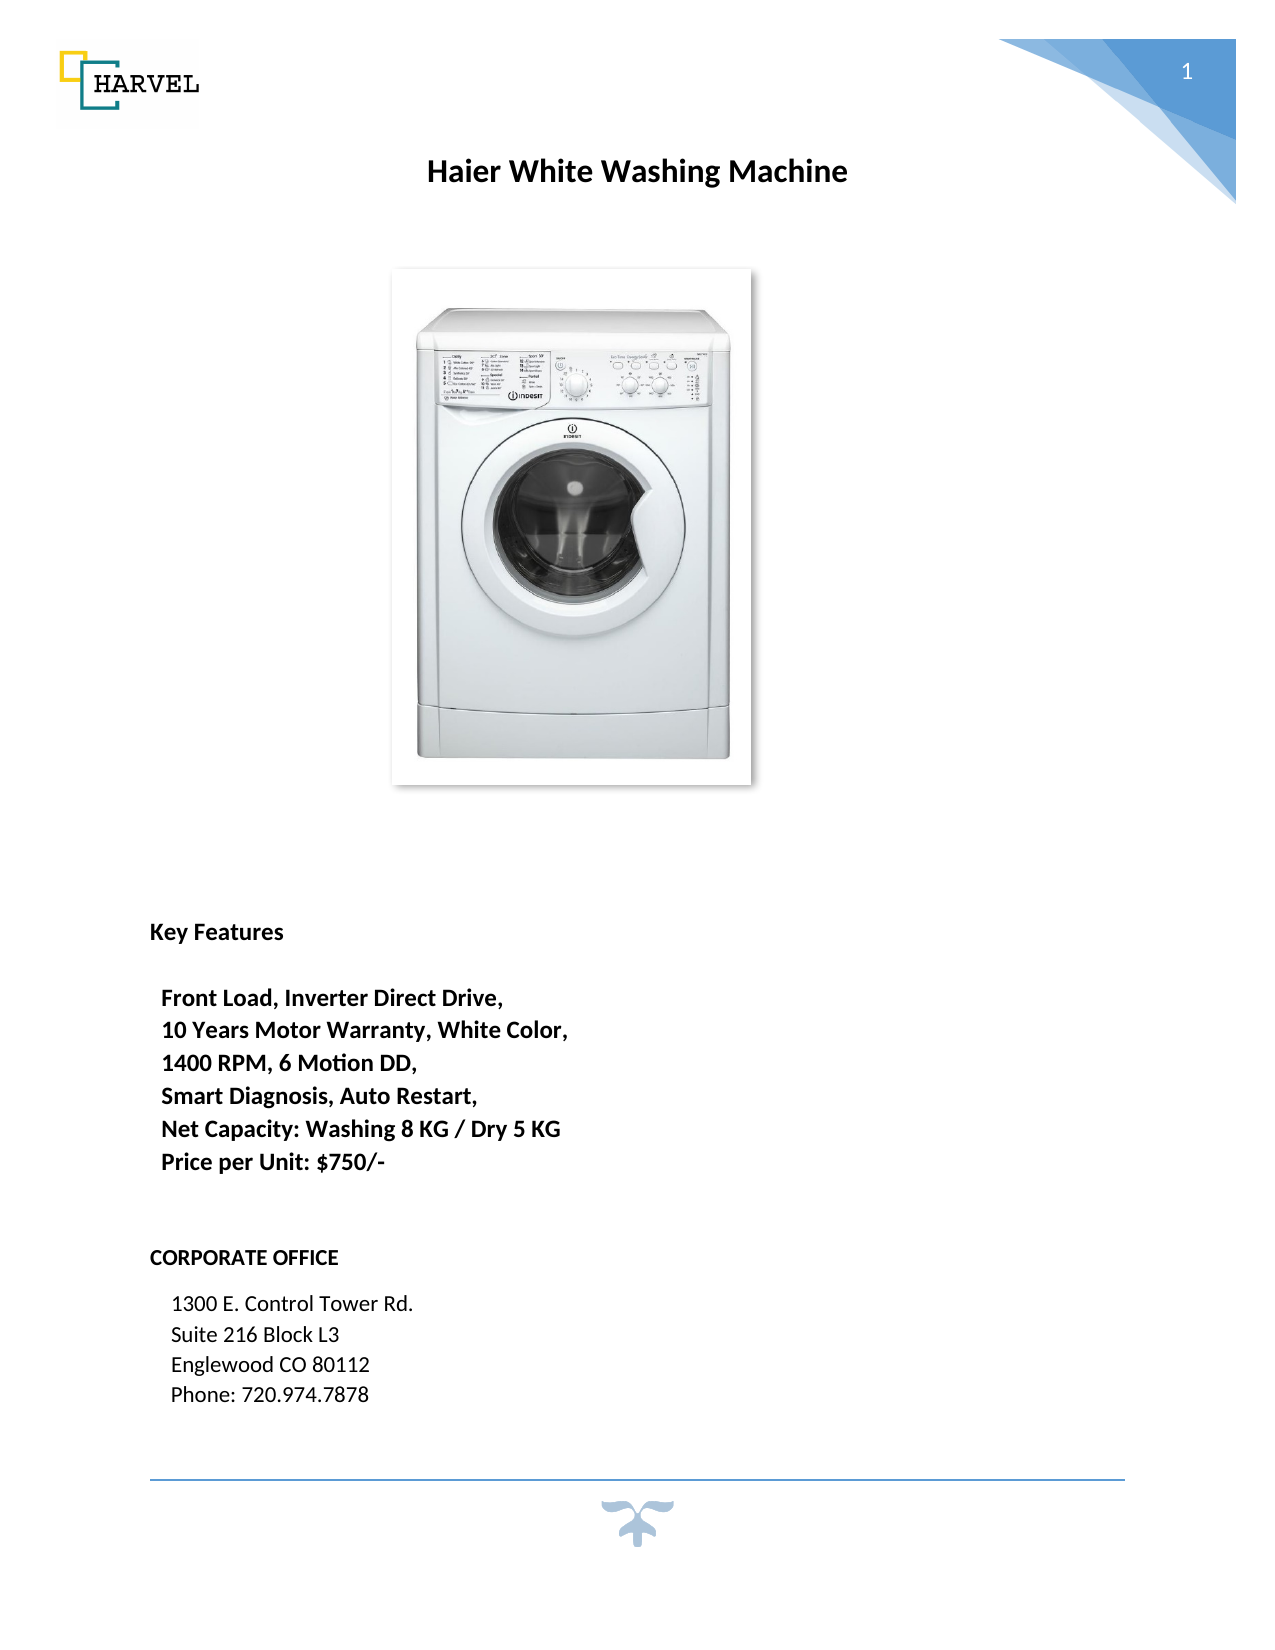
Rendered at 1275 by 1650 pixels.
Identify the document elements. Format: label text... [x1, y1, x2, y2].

text CORPORATE OFFICE [150, 1243, 1125, 1271]
text Haier White Washing Machine [150, 150, 1125, 191]
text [150, 1289, 1125, 1408]
picture [56, 39, 199, 129]
text Key Features Front Load, Inverter Direct Drive, 10 Years Motor Warranty, White Color, 1400 RPM, 6 Motion DD, Smart Diagnosis, Auto Restart, Net Capacity: Washing 8 KG / Dry 5 KG Price per Unit: $750/- [150, 916, 1125, 1177]
picture [997, 39, 1236, 205]
picture [392, 269, 751, 785]
